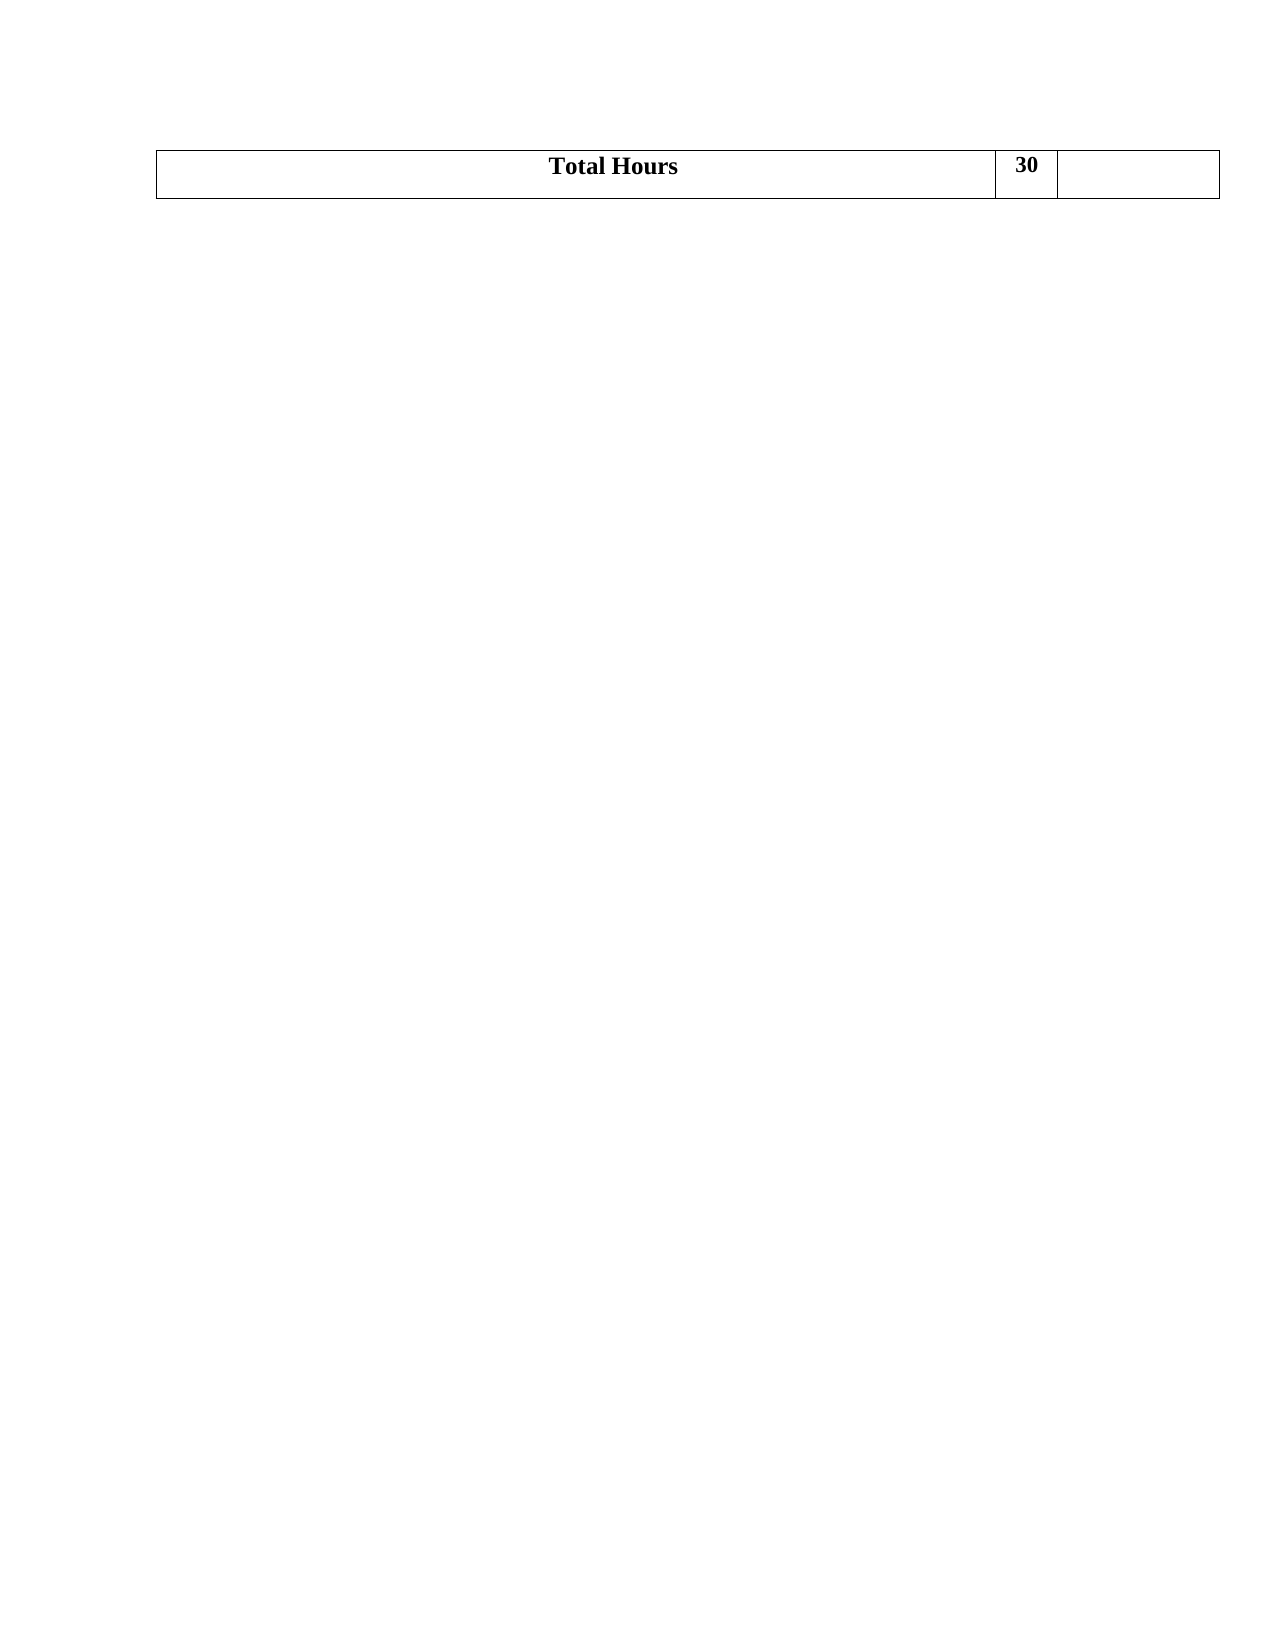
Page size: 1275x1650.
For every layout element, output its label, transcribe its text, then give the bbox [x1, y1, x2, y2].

table_cell [1058, 151, 1219, 198]
table_cell Total Hours [157, 151, 995, 198]
table_cell 30 [996, 151, 1057, 198]
